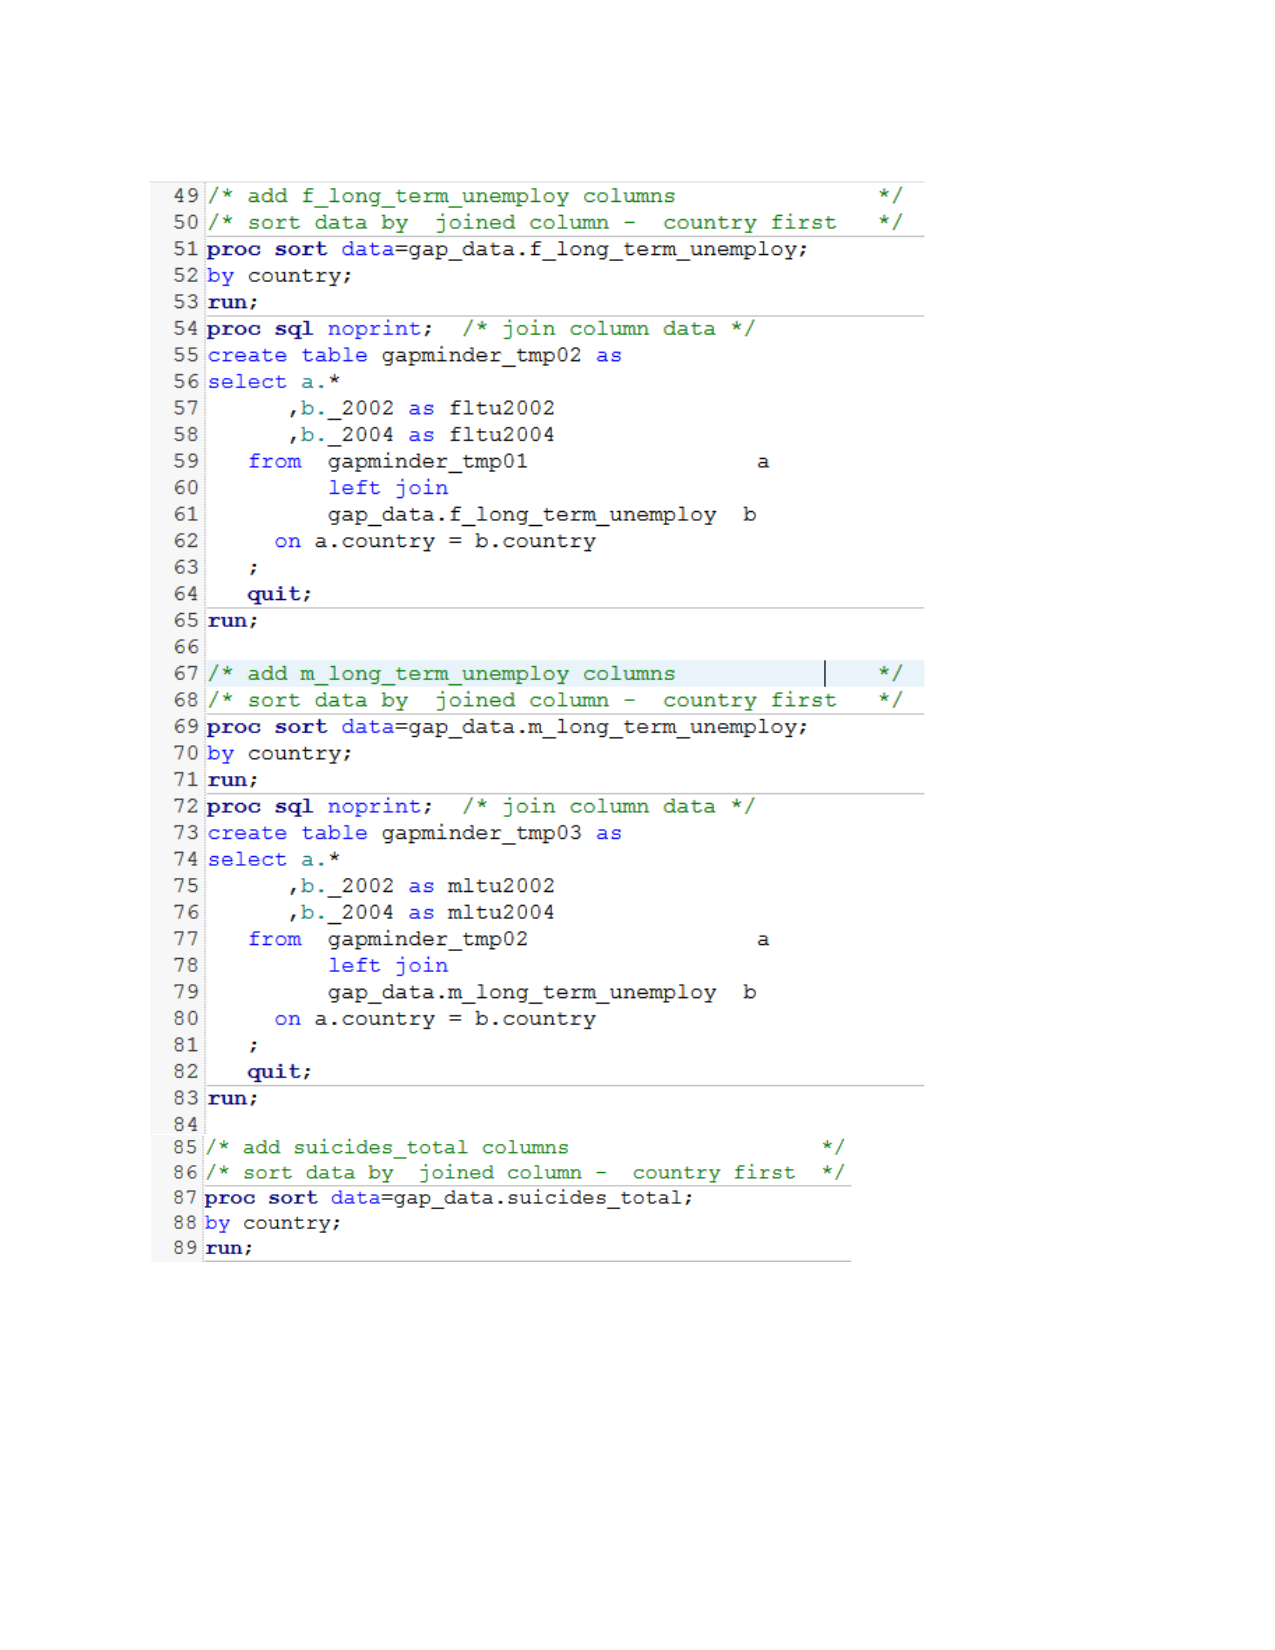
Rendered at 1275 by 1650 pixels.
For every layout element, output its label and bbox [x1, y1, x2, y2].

picture [150, 1135, 852, 1262]
picture [150, 180, 925, 1134]
